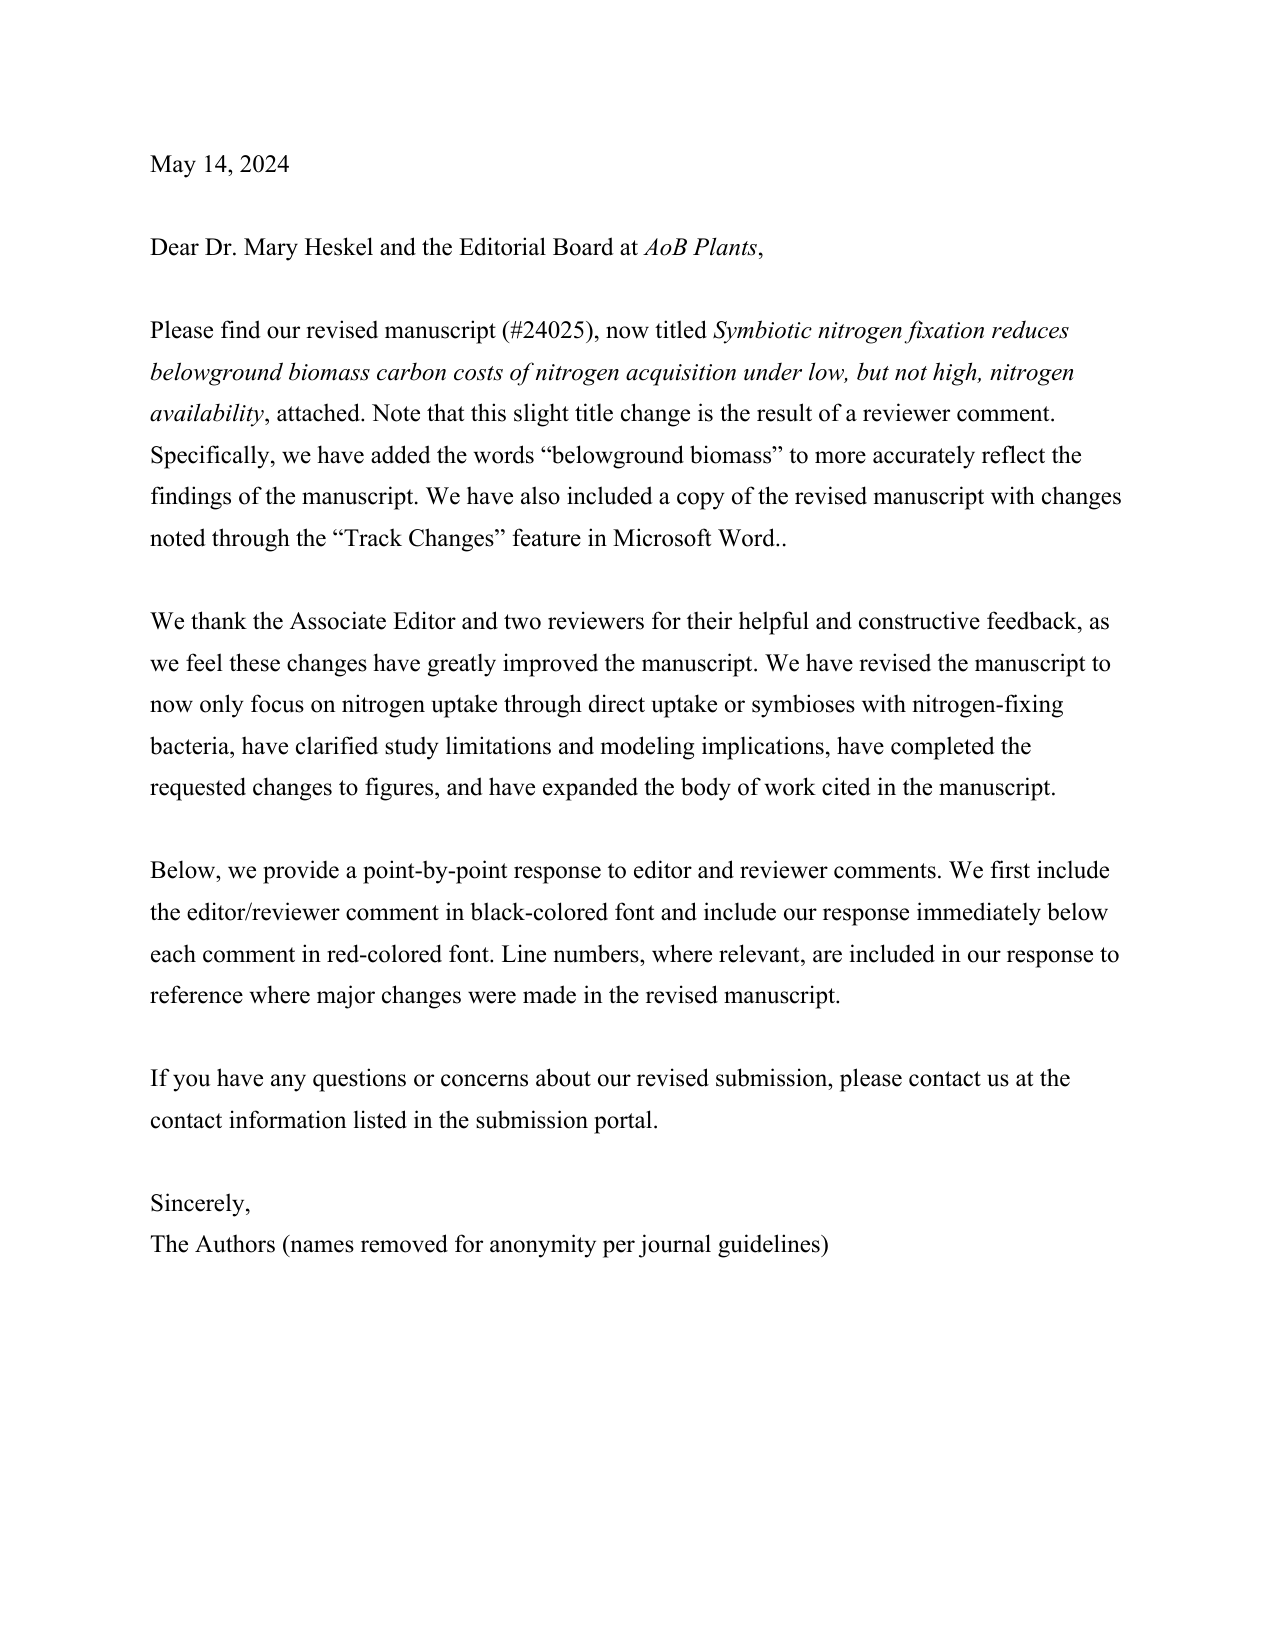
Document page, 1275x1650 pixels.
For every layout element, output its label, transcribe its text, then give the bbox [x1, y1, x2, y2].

text Below, we provide a point-by-point response to editor and reviewer comments. We first include the editor/reviewer comment in black-colored font and include our response immediately below each comment in red-colored font. Line numbers, where relevant, are included in our response to reference where major changes were made in the revised manuscript. [150, 857, 1125, 1009]
text If you have any questions or concerns about our revised submission, please contact us at the contact information listed in the submission portal. [150, 1064, 1125, 1134]
text May 14, 2024 [150, 150, 1125, 178]
text Sincerely, [150, 1189, 1125, 1217]
text Dear Dr. Mary Heskel and the Editorial Board at AoB Plants, [150, 233, 1125, 261]
text We thank the Associate Editor and two reviewers for their helpful and constructive feedback, as we feel these changes have greatly improved the manuscript. We have revised the manuscript to now only focus on nitrogen uptake through direct uptake or symbioses with nitrogen-fixing bacteria, have clarified study limitations and modeling implications, have completed the requested changes to figures, and have expanded the body of work cited in the manuscript. [150, 607, 1125, 801]
text The Authors (names removed for anonymity per journal guidelines) [150, 1231, 1125, 1258]
text Please find our revised manuscript (#24025), now titled Symbiotic nitrogen fixation reduces belowground biomass carbon costs of nitrogen acquisition under low, but not high, nitrogen availability, attached. Note that this slight title change is the result of a reviewer comment. Specifically, we have added the words “belowground biomass” to more accurately reflect the findings of the manuscript. We have also included a copy of the revised manuscript with changes noted through the “Track Changes” feature in Microsoft Word.. [150, 316, 1125, 552]
